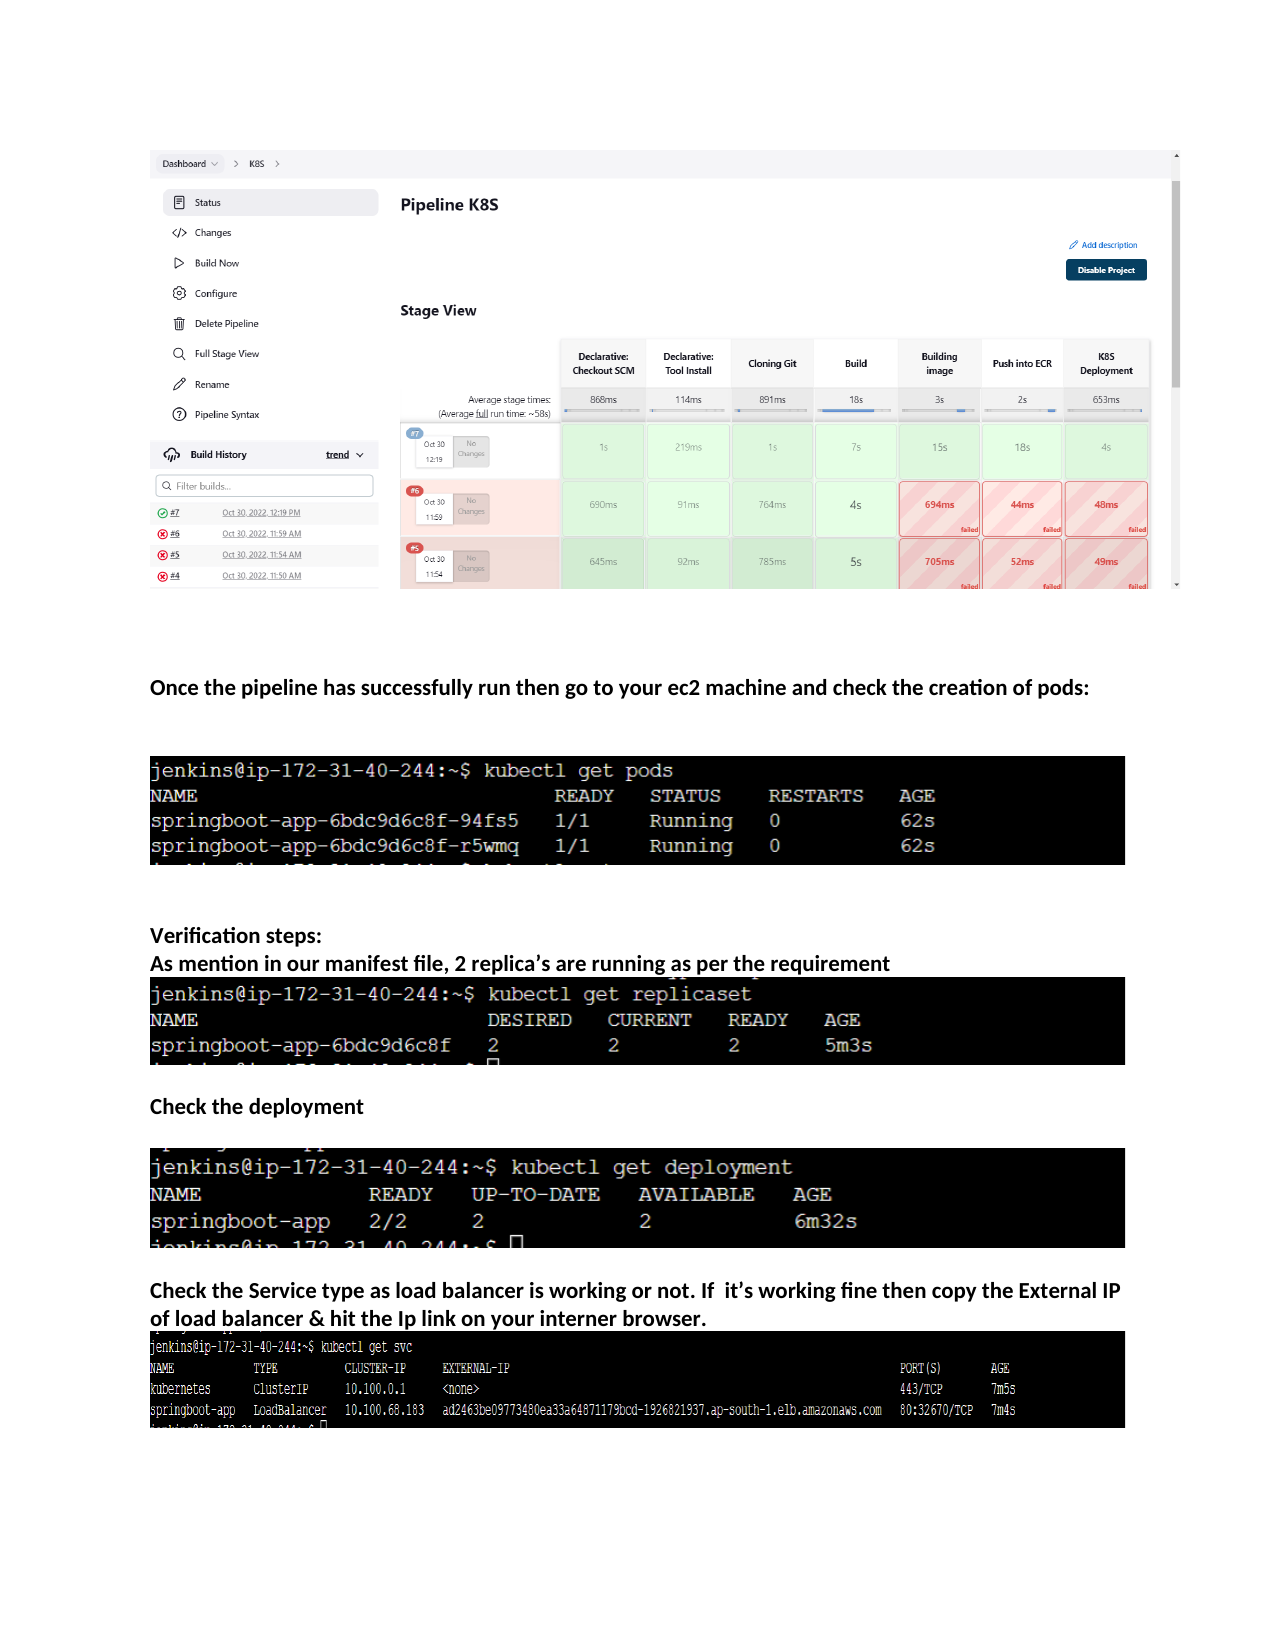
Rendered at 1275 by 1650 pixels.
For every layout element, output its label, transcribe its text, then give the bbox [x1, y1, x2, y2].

picture [150, 1331, 1125, 1428]
picture [150, 977, 1125, 1065]
text Verification steps: [150, 921, 1125, 949]
text Once the pipeline has successfully run then go to your ec2 machine and check the creation of pods: [150, 673, 1125, 701]
picture [150, 150, 1180, 589]
text Check the Service type as load balancer is working or not. If it’s working fine then copy the External IP of load balancer & hit the Ip link on your interner browser. [150, 1276, 1125, 1331]
picture [150, 756, 1125, 865]
text As mention in our manifest file, 2 replica’s are running as per the requirement [150, 949, 1125, 977]
picture [150, 1148, 1125, 1248]
text Check the deployment [150, 1092, 1125, 1120]
